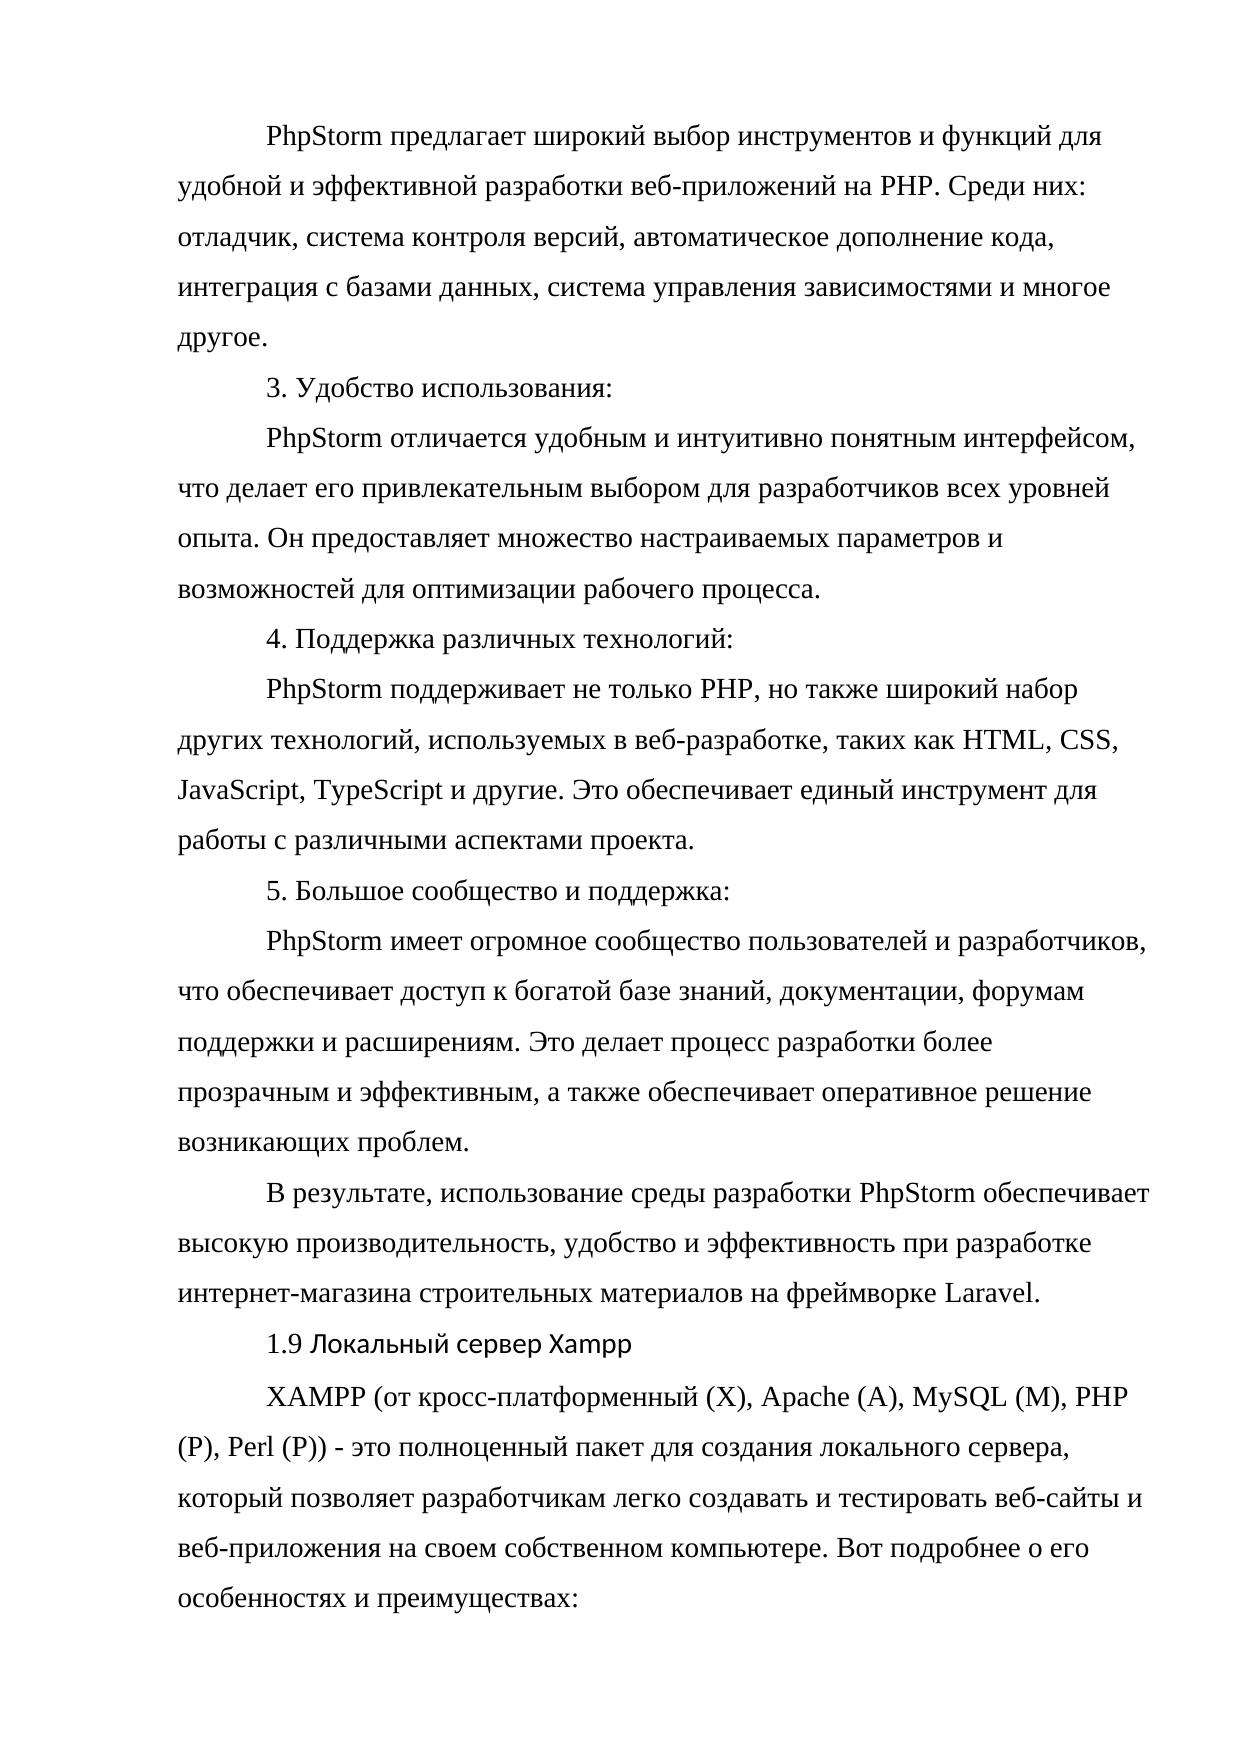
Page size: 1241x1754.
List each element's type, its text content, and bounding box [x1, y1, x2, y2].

list PhpStorm поддерживает не только PHP, но также широкий набор других технологий, используемых в веб-разработке, таких как HTML, CSS, JavaScript, TypeScript и другие. Это обеспечивает единый инструмент для работы с различными аспектами проекта. [177, 672, 1152, 856]
list 4. Поддержка различных технологий: [177, 621, 1152, 655]
list 5. Большое сообщество и поддержка: [177, 873, 1152, 906]
list PhpStorm отличается удобным и интуитивно понятным интерфейсом, что делает его привлекательным выбором для разработчиков всех уровней опыта. Он предоставляет множество настраиваемых параметров и возможностей для оптимизации рабочего процесса. [177, 420, 1152, 604]
list XAMPP (от кросс-платформенный (X), Apache (A), MySQL (M), PHP (P), Perl (P)) - это полноценный пакет для создания локального сервера, который позволяет разработчикам легко создавать и тестировать веб-сайты и веб-приложения на своем собственном компьютере. Вот подробнее о его особенностях и преимуществах: [177, 1379, 1152, 1614]
list PhpStorm имеет огромное сообщество пользователей и разработчиков, что обеспечивает доступ к богатой базе знаний, документации, форумам поддержки и расширениям. Это делает процесс разработки более прозрачным и эффективным, а также обеспечивает оперативное решение возникающих проблем. [177, 923, 1152, 1158]
list 3. Удобство использования: [177, 370, 1152, 403]
list PhpStorm предлагает широкий выбор инструментов и функций для удобной и эффективной разработки веб-приложений на PHP. Среди них: отладчик, система контроля версий, автоматическое дополнение кода, интеграция с базами данных, система управления зависимостями и многое другое. [177, 118, 1152, 353]
list В результате, использование среды разработки PhpStorm обеспечивает высокую производительность, удобство и эффективность при разработке интернет-магазина строительных материалов на фреймворке Laravel. [177, 1175, 1152, 1309]
list 1.9 Локальный сервер Xampp [177, 1326, 1152, 1361]
